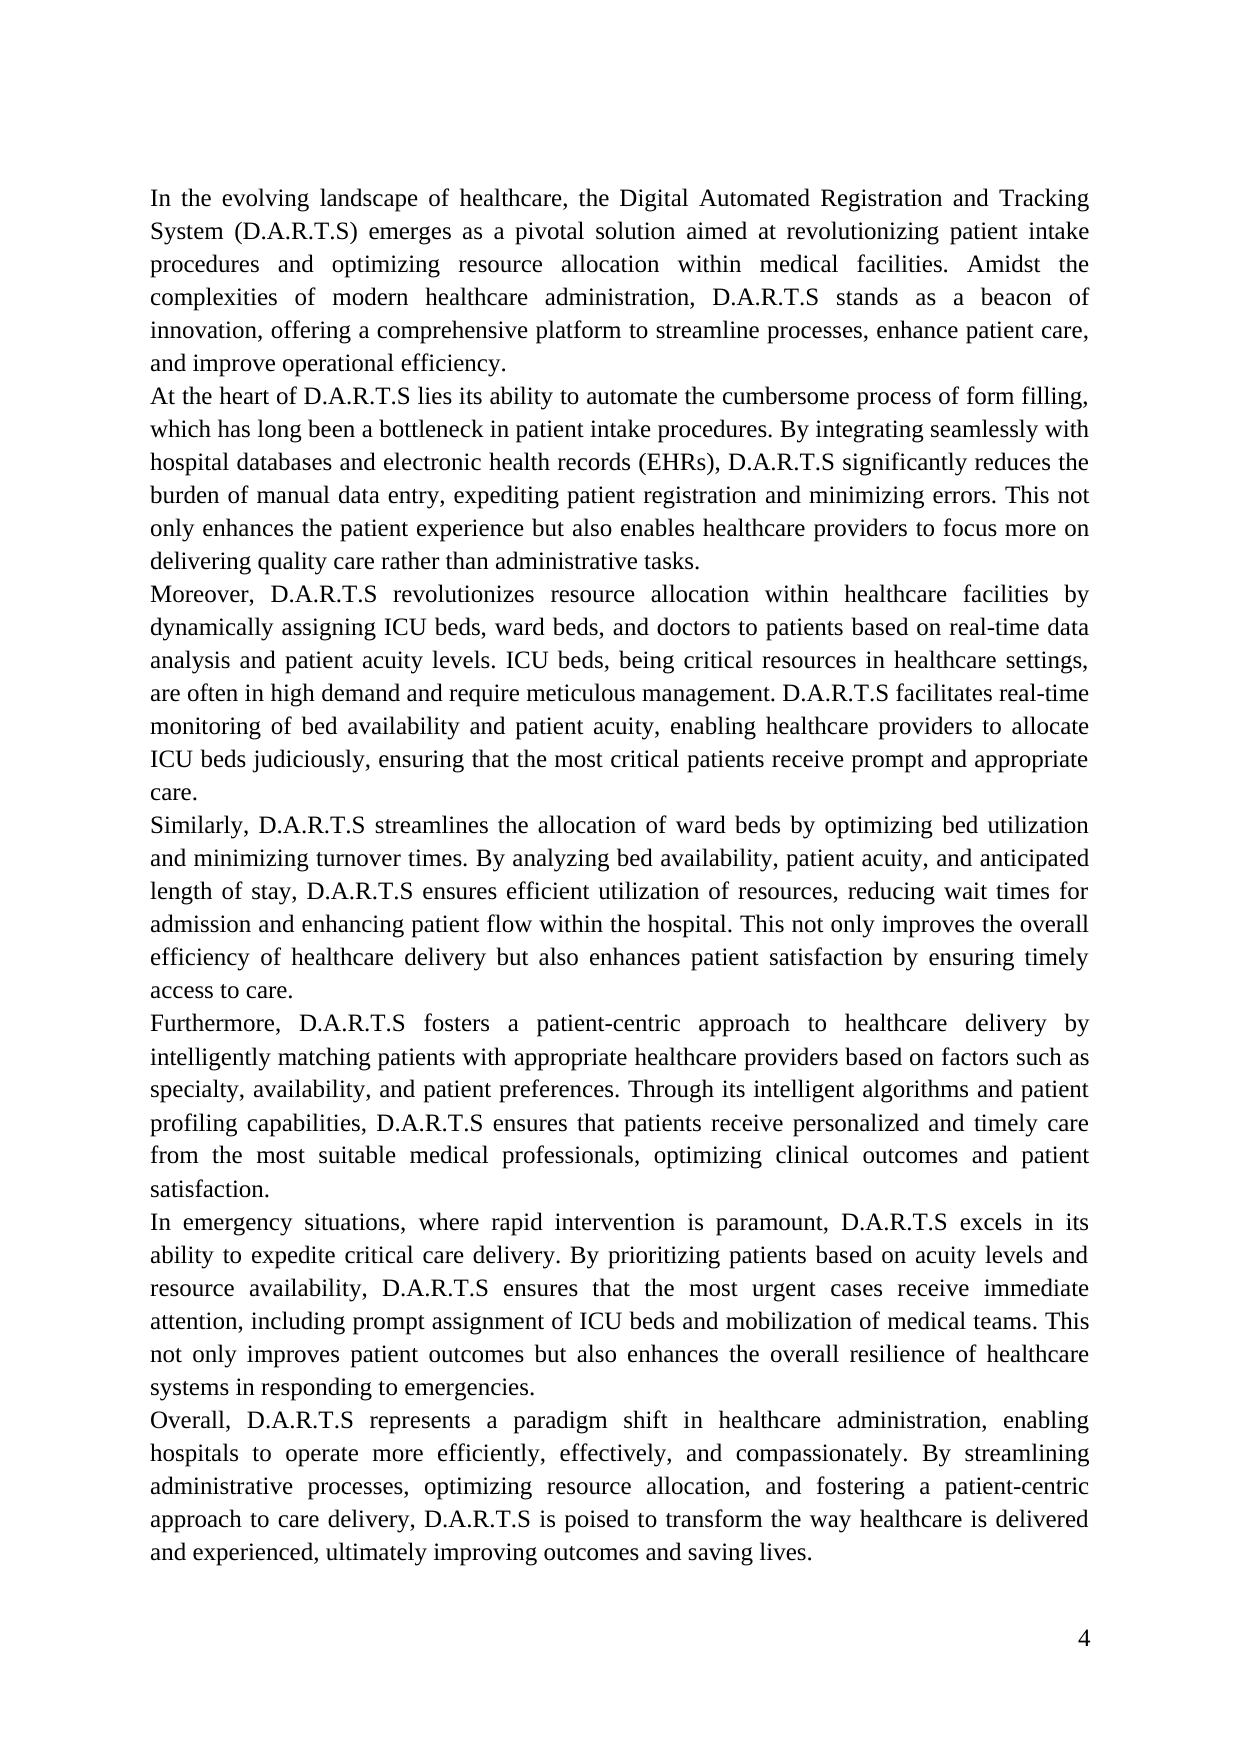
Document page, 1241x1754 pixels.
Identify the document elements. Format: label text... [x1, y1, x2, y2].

text Moreover, D.A.R.T.S revolutionizes resource allocation within healthcare facilities by dynamically assigning ICU beds, ward beds, and doctors to patients based on real-time data analysis and patient acuity levels. ICU beds, being critical resources in healthcare settings, are often in high demand and require meticulous management. D.A.R.T.S facilitates real-time monitoring of bed availability and patient acuity, enabling healthcare providers to allocate ICU beds judiciously, ensuring that the most critical patients receive prompt and appropriate care. [150, 579, 1090, 806]
text Overall, D.A.R.T.S represents a paradigm shift in healthcare administration, enabling hospitals to operate more efficiently, effectively, and compassionately. By streamlining administrative processes, optimizing resource allocation, and fostering a patient-centric approach to care delivery, D.A.R.T.S is poised to transform the way healthcare is delivered and experienced, ultimately improving outcomes and saving lives. [150, 1405, 1090, 1566]
text Similarly, D.A.R.T.S streamlines the allocation of ward beds by optimizing bed utilization and minimizing turnover times. By analyzing bed availability, patient acuity, and anticipated length of stay, D.A.R.T.S ensures efficient utilization of resources, reducing wait times for admission and enhancing patient flow within the hospital. This not only improves the overall efficiency of healthcare delivery but also enhances patient satisfaction by ensuring timely access to care. [150, 810, 1090, 1004]
text In emergency situations, where rapid intervention is paramount, D.A.R.T.S excels in its ability to expedite critical care delivery. By prioritizing patients based on acuity levels and resource availability, D.A.R.T.S ensures that the most urgent cases receive immediate attention, including prompt assignment of ICU beds and mobilization of medical teams. This not only improves patient outcomes but also enhances the overall resilience of healthcare systems in responding to emergencies. [150, 1207, 1090, 1401]
text Furthermore, D.A.R.T.S fosters a patient-centric approach to healthcare delivery by intelligently matching patients with appropriate healthcare providers based on factors such as specialty, availability, and patient preferences. Through its intelligent algorithms and patient profiling capabilities, D.A.R.T.S ensures that patients receive personalized and timely care from the most suitable medical professionals, optimizing clinical outcomes and patient satisfaction. [150, 1008, 1090, 1202]
text At the heart of D.A.R.T.S lies its ability to automate the cumbersome process of form filling, which has long been a bottleneck in patient intake procedures. By integrating seamlessly with hospital databases and electronic health records (EHRs), D.A.R.T.S significantly reduces the burden of manual data entry, expediting patient registration and minimizing errors. This not only enhances the patient experience but also enables healthcare providers to focus more on delivering quality care rather than administrative tasks. [150, 381, 1090, 575]
text In the evolving landscape of healthcare, the Digital Automated Registration and Tracking System (D.A.R.T.S) emerges as a pivotal solution aimed at revolutionizing patient intake procedures and optimizing resource allocation within medical facilities. Amidst the complexities of modern healthcare administration, D.A.R.T.S stands as a beacon of innovation, offering a comprehensive platform to streamline processes, enhance patient care, and improve operational efficiency. [150, 183, 1090, 377]
